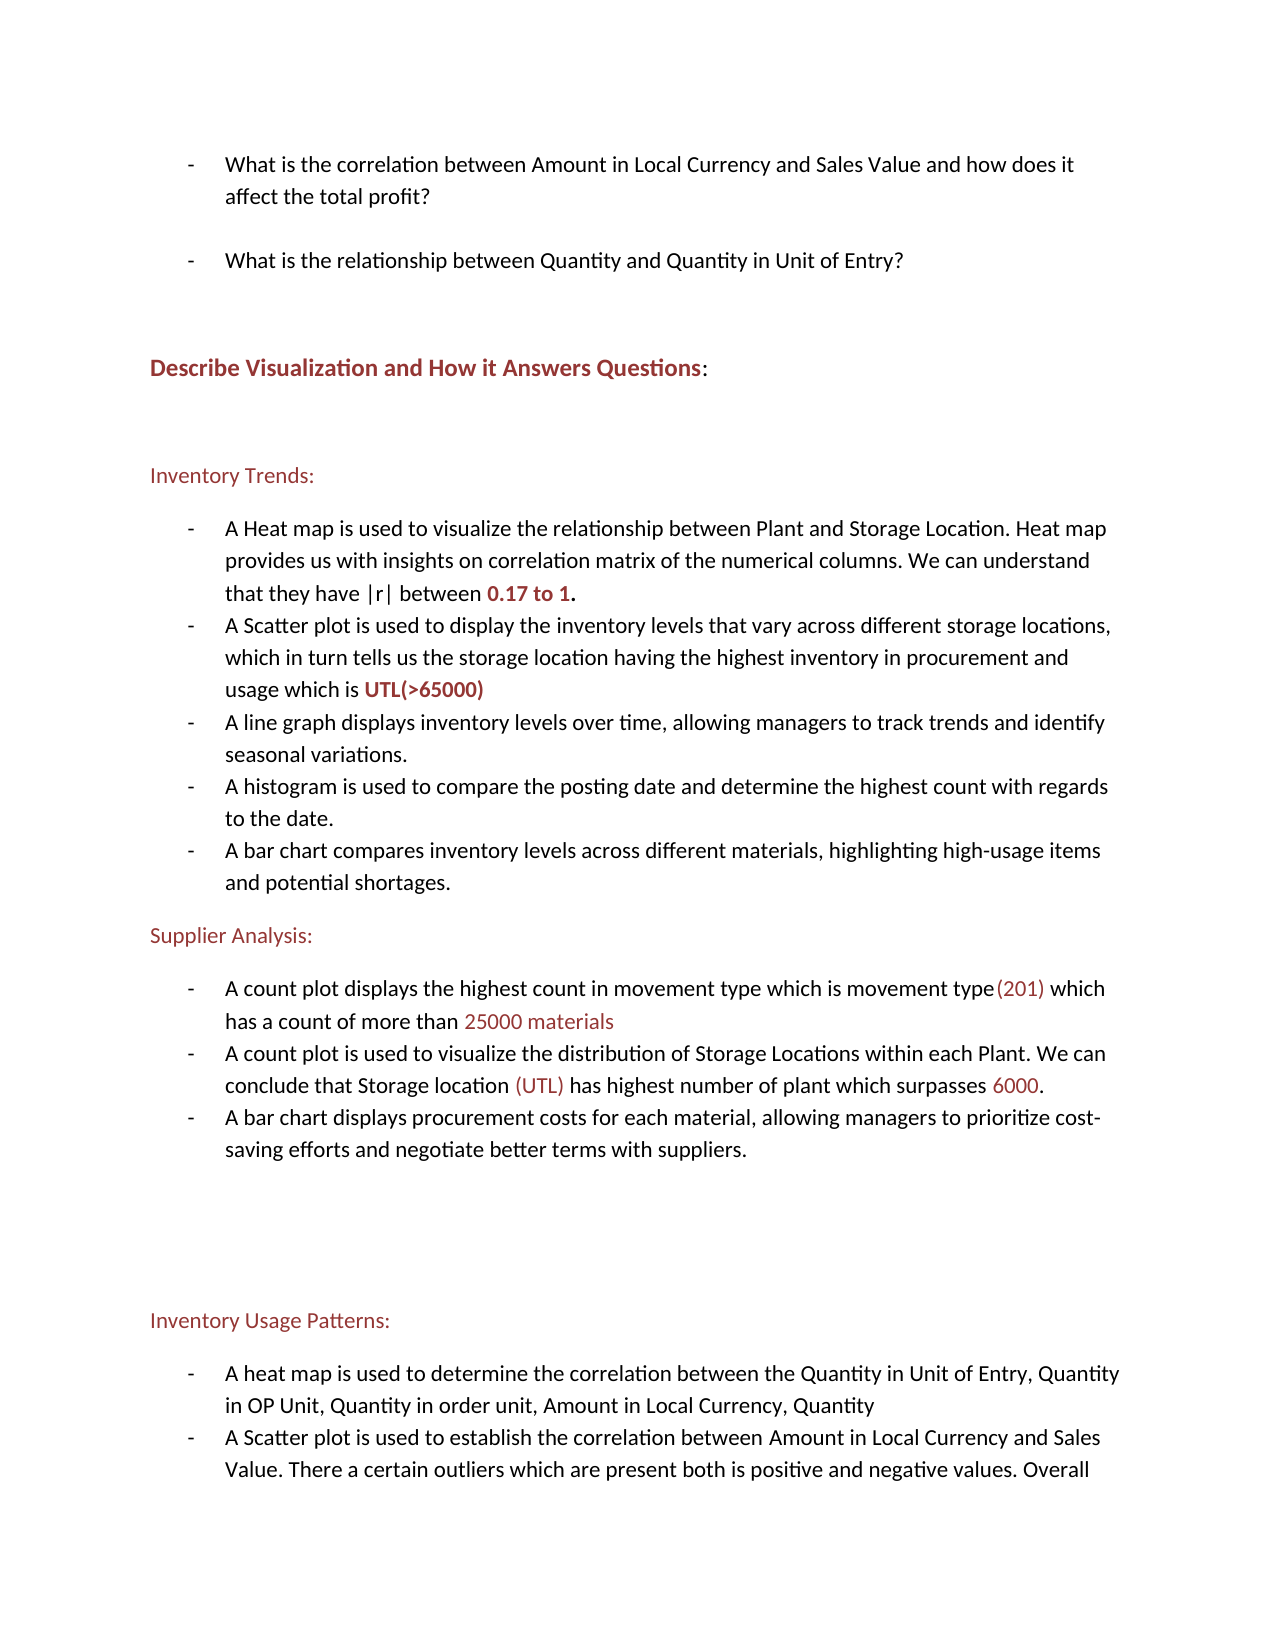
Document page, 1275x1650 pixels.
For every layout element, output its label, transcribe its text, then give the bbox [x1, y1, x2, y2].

list A count plot is used to visualize the distribution of Storage Locations within each Plant. We can conclude that Storage location (UTL) has highest number of plant which surpasses 6000. [187, 1039, 1125, 1099]
text Describe Visualization and How it Answers Questions: [150, 353, 1125, 383]
list A heat map is used to determine the correlation between the Quantity in Unit of Entry, Quantity in OP Unit, Quantity in order unit, Amount in Local Currency, Quantity [187, 1359, 1125, 1419]
text Inventory Trends: [150, 461, 1125, 489]
text Supplier Analysis: [150, 922, 1125, 949]
list A bar chart displays procurement costs for each material, allowing managers to prioritize cost-saving efforts and negotiate better terms with suppliers. [187, 1103, 1125, 1163]
list A histogram is used to compare the posting date and determine the highest count with regards to the date. [187, 772, 1125, 832]
list A line graph displays inventory levels over time, allowing managers to track trends and identify seasonal variations. [187, 708, 1125, 768]
text Inventory Usage Patterns: [150, 1306, 1125, 1334]
list What is the correlation between Amount in Local Currency and Sales Value and how does it affect the total profit? [187, 150, 1125, 210]
list A bar chart compares inventory levels across different materials, highlighting high-usage items and potential shortages. [187, 836, 1125, 897]
list A Heat map is used to visualize the relationship between Plant and Storage Location. Heat map provides us with insights on correlation matrix of the numerical columns. We can understand that they have |r| between 0.17 to 1. [187, 514, 1125, 607]
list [187, 1423, 1125, 1483]
list A Scatter plot is used to display the inventory levels that vary across different storage locations, which in turn tells us the storage location having the highest inventory in procurement and usage which is UTL(>65000) [187, 611, 1125, 703]
list A count plot displays the highest count in movement type which is movement type(201) which has a count of more than 25000 materials [187, 974, 1125, 1035]
list What is the relationship between Quantity and Quantity in Unit of Entry? [187, 247, 1125, 274]
